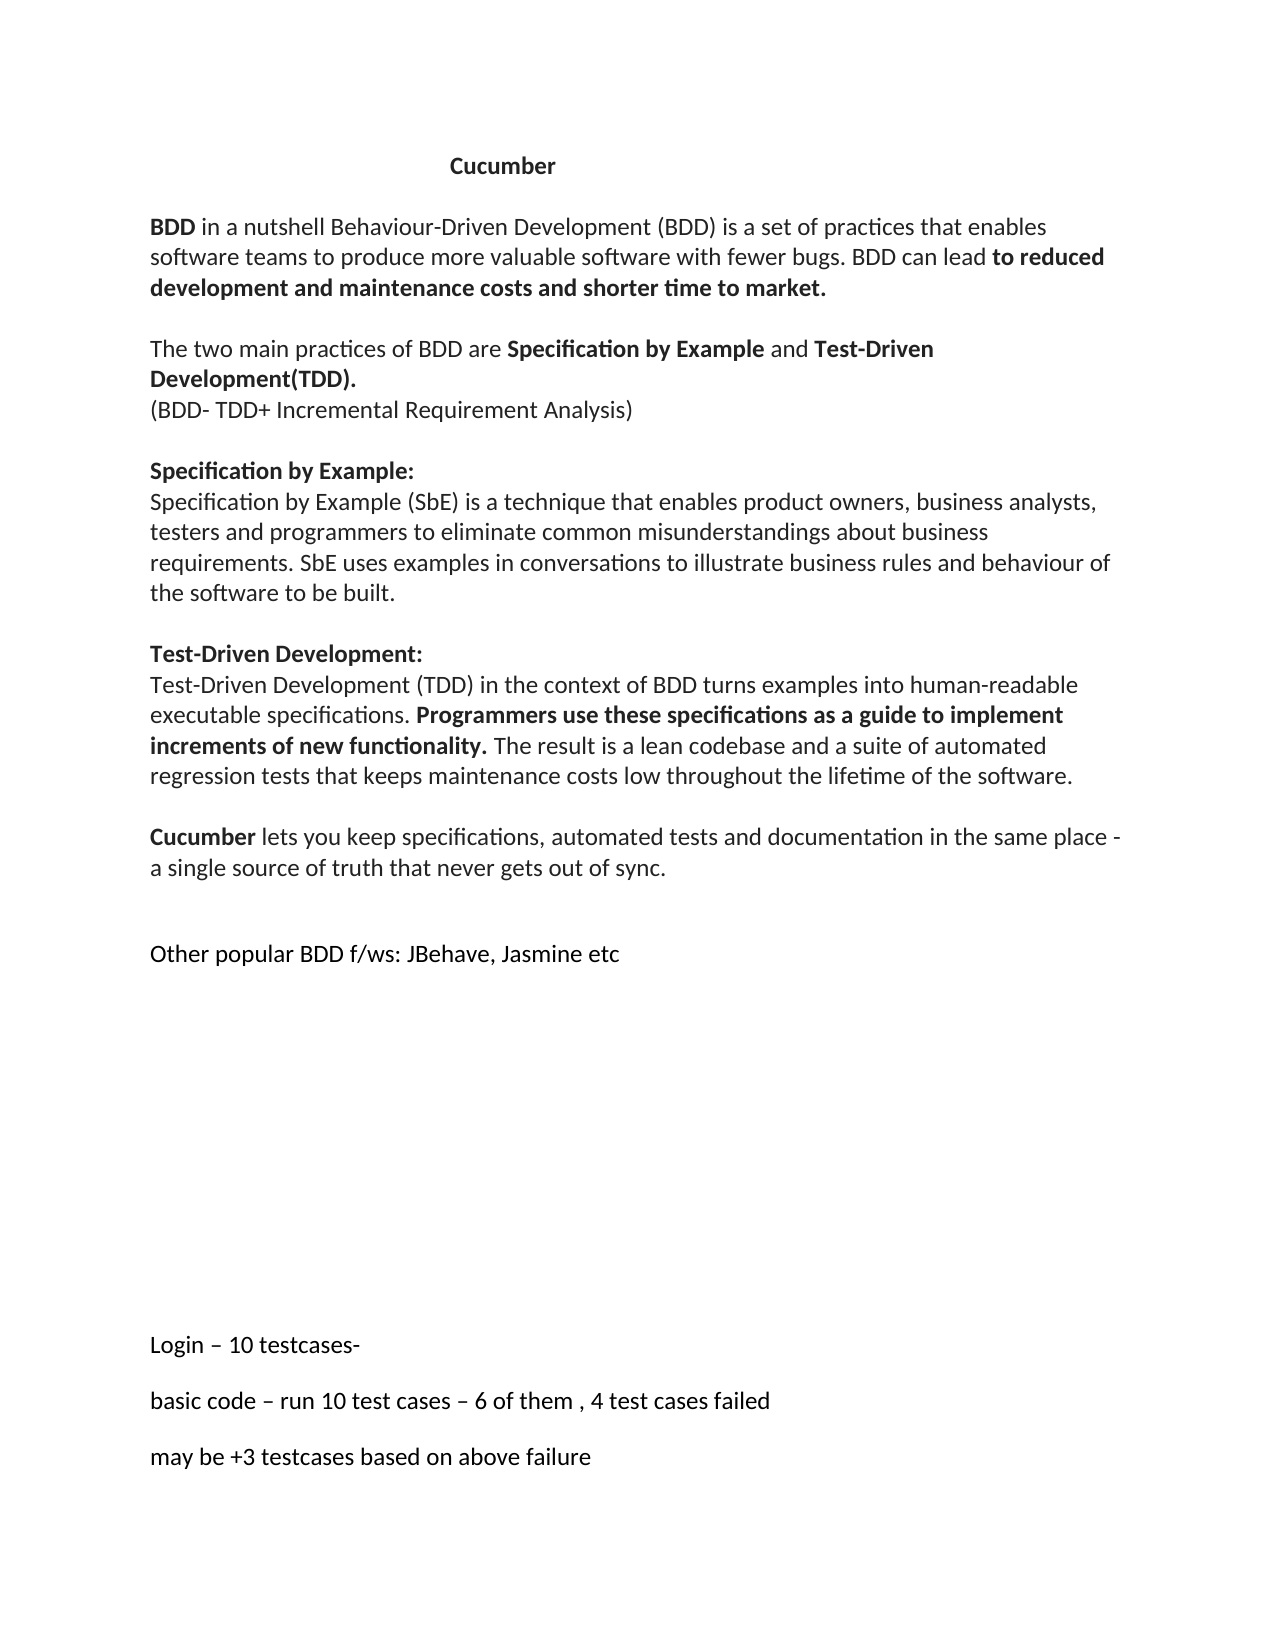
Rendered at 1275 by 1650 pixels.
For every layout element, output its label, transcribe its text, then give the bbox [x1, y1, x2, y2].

text may be +3 testcases based on above failure [150, 1441, 1125, 1471]
text Specification by Example: [150, 455, 1125, 486]
text basic code – run 10 test cases – 6 of them , 4 test cases failed [150, 1385, 1125, 1416]
text Test-Driven Development: [150, 638, 1125, 669]
text Cucumber lets you keep specifications, automated tests and documentation in the same place - a single source of truth that never gets out of sync. [150, 821, 1125, 882]
text BDD in a nutshell Behaviour-Driven Development (BDD) is a set of practices that enables software teams to produce more valuable software with fewer bugs. BDD can lead to reduced development and maintenance costs and shorter time to market. [150, 211, 1125, 303]
text The two main practices of BDD are Specification by Example and Test-Driven Development(TDD). [150, 333, 1125, 394]
text Login – 10 testcases- [150, 1329, 1125, 1360]
text Test-Driven Development (TDD) in the context of BDD turns examples into human-readable executable specifications. Programmers use these specifications as a guide to implement increments of new functionality. The result is a lean codebase and a suite of automated regression tests that keeps maintenance costs low throughout the lifetime of the software. [150, 669, 1125, 791]
text Other popular BDD f/ws: JBehave, Jasmine etc [150, 938, 1125, 969]
text Specification by Example (SbE) is a technique that enables product owners, business analysts, testers and programmers to eliminate common misunderstandings about business requirements. SbE uses examples in conversations to illustrate business rules and behaviour of the software to be built. [150, 486, 1125, 608]
text Cucumber [150, 150, 1125, 181]
text (BDD- TDD+ Incremental Requirement Analysis) [150, 394, 1125, 425]
